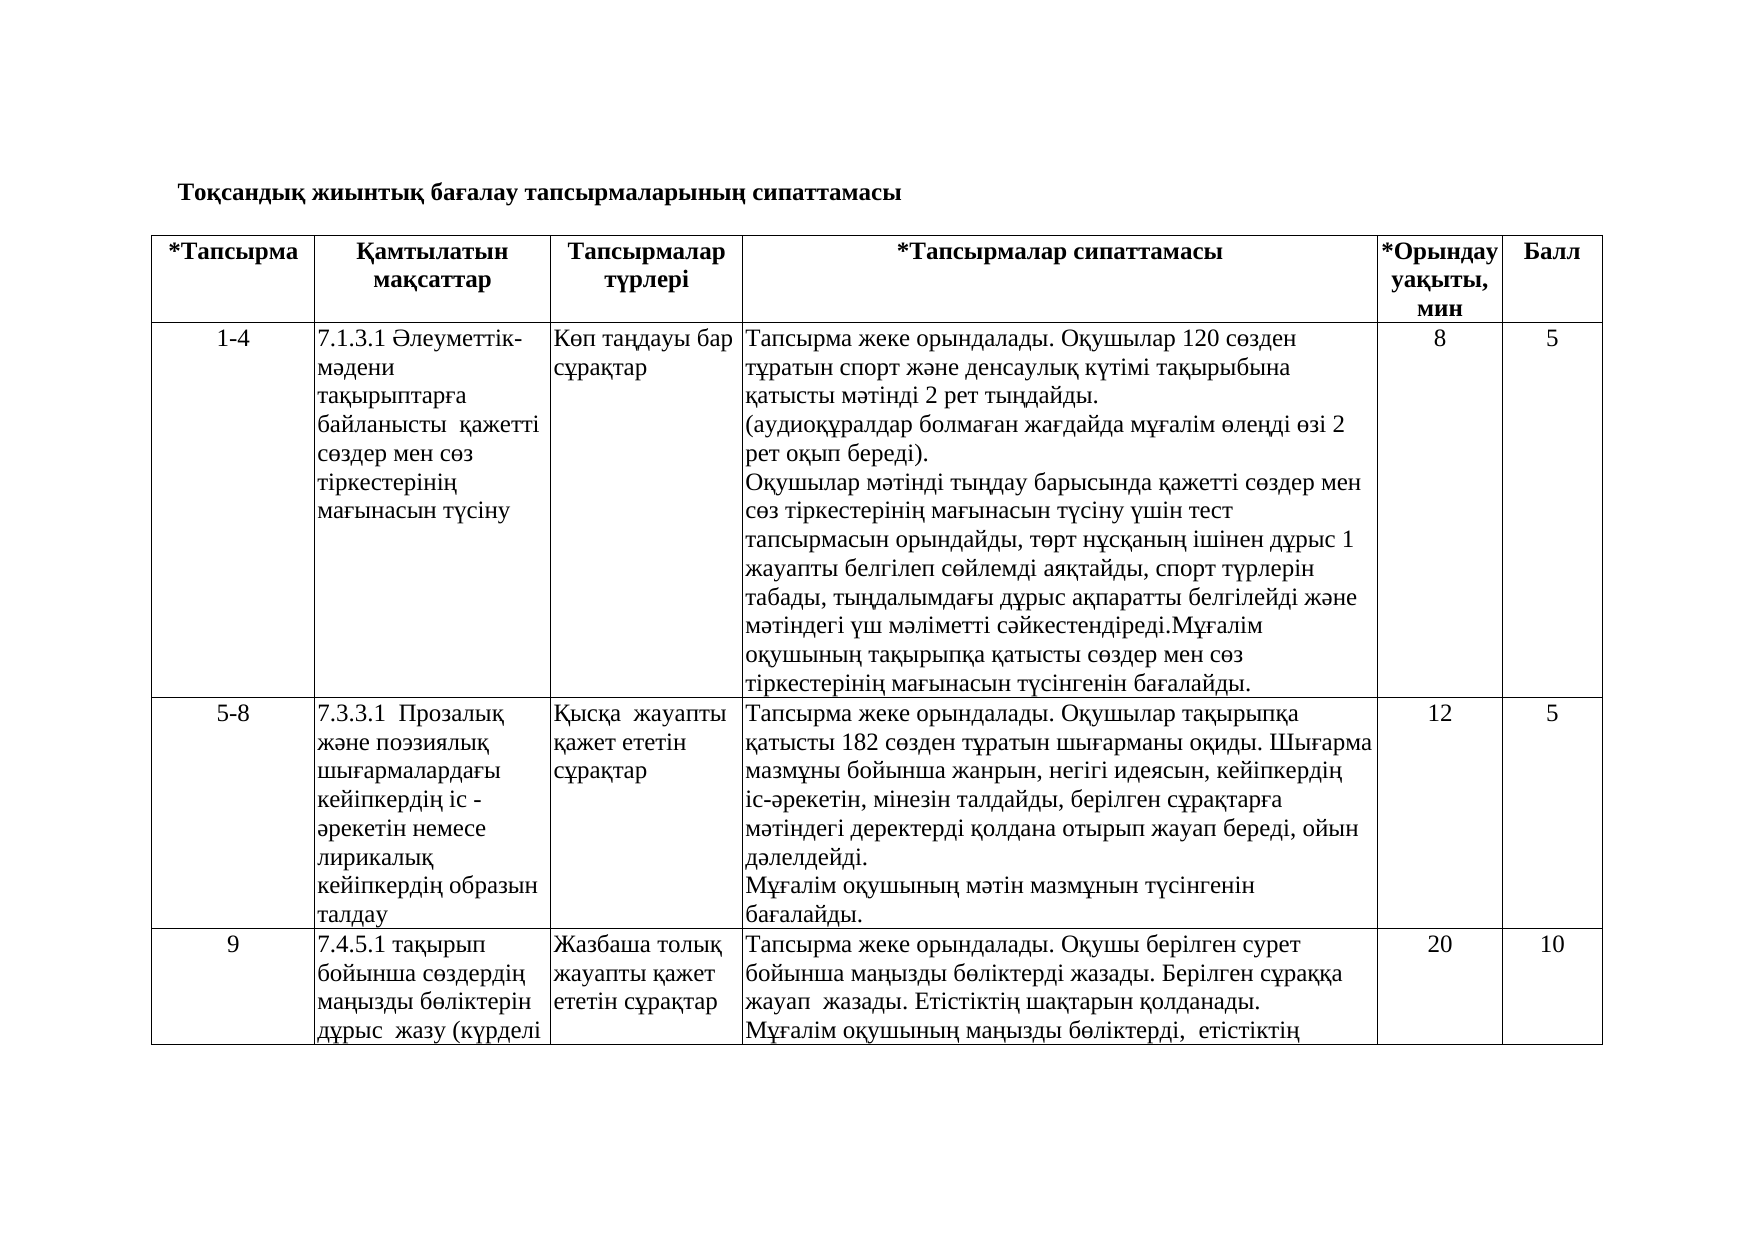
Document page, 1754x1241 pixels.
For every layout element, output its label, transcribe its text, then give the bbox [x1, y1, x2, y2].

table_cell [315, 929, 550, 1044]
table_cell 10 [1503, 929, 1602, 1044]
table_cell 9 [152, 929, 314, 1044]
table_cell 5-8 [152, 698, 314, 928]
table_header *Орындау уақыты, мин [1378, 236, 1502, 322]
table_header Тапсырмалар түрлері [551, 236, 742, 322]
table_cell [551, 929, 742, 1044]
table_header *Тапсырмалар сипаттамасы [743, 236, 1377, 322]
table_cell 7.3.3.1 Прозалық және поэзиялық шығармалардағы кейіпкердің іс -әрекетін немесе лирикалық кейіпкердің образын талдау [315, 698, 550, 928]
table_cell 7.1.3.1 Әлеуметтік-мәдени тақырыптарға байланысты қажетті сөздер мен сөз тіркестерінің мағынасын түсіну [315, 323, 550, 697]
table_cell Көп таңдауы бар сұрақтар [551, 323, 742, 697]
table_cell 5 [1503, 323, 1602, 697]
table_cell 1-4 [152, 323, 314, 697]
table_cell 12 [1378, 698, 1502, 928]
table_cell Қысқа жауапты қажет ететін сұрақтар [551, 698, 742, 928]
table_cell Тапсырма жеке орындалады. Оқушылар 120 сөзден тұратын спорт және денсаулық күтімі тақырыбына қатысты мәтінді 2 рет тыңдайды. (аудиоқұралдар болмаған жағдайда мұғалім өлеңді өзі 2 рет оқып береді). Оқушылар мәтінді тыңдау барысында қажетті сөздер мен сөз тіркестерінің мағынасын түсіну үшін тест тапсырмасын орындайды, төрт нұсқаның ішінен дұрыс 1 жауапты белгілеп сөйлемді аяқтайды, спорт түрлерін табады, тыңдалымдағы дұрыс ақпаратты белгілейді және мәтіндегі үш мәліметті сәйкестендіреді.Мұғалім оқушының тақырыпқа қатысты сөздер мен сөз тіркестерінің мағынасын түсінгенін бағалайды. [743, 323, 1377, 697]
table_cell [743, 929, 1377, 1044]
table_cell 5 [1503, 698, 1602, 928]
table_header Қамтылатын мақсаттар [315, 236, 550, 322]
table_cell 8 [1378, 323, 1502, 697]
text Тоқсандық жиынтық бағалау тапсырмаларының сипаттамасы [177, 177, 1577, 206]
table_header *Тапсырма [152, 236, 314, 322]
table_header Балл [1503, 236, 1602, 322]
table_cell Тапсырма жеке орындалады. Оқушылар тақырыпқа қатысты 182 сөзден тұратын шығарманы оқиды. Шығарма мазмұны бойынша жанрын, негігі идеясын, кейіпкердің іс-әрекетін, мінезін талдайды, берілген сұрақтарға мәтіндегі деректерді қолдана отырып жауап береді, ойын дәлелдейді. Мұғалім оқушының мәтін мазмұнын түсінгенін бағалайды. [743, 698, 1377, 928]
table_cell 20 [1378, 929, 1502, 1044]
